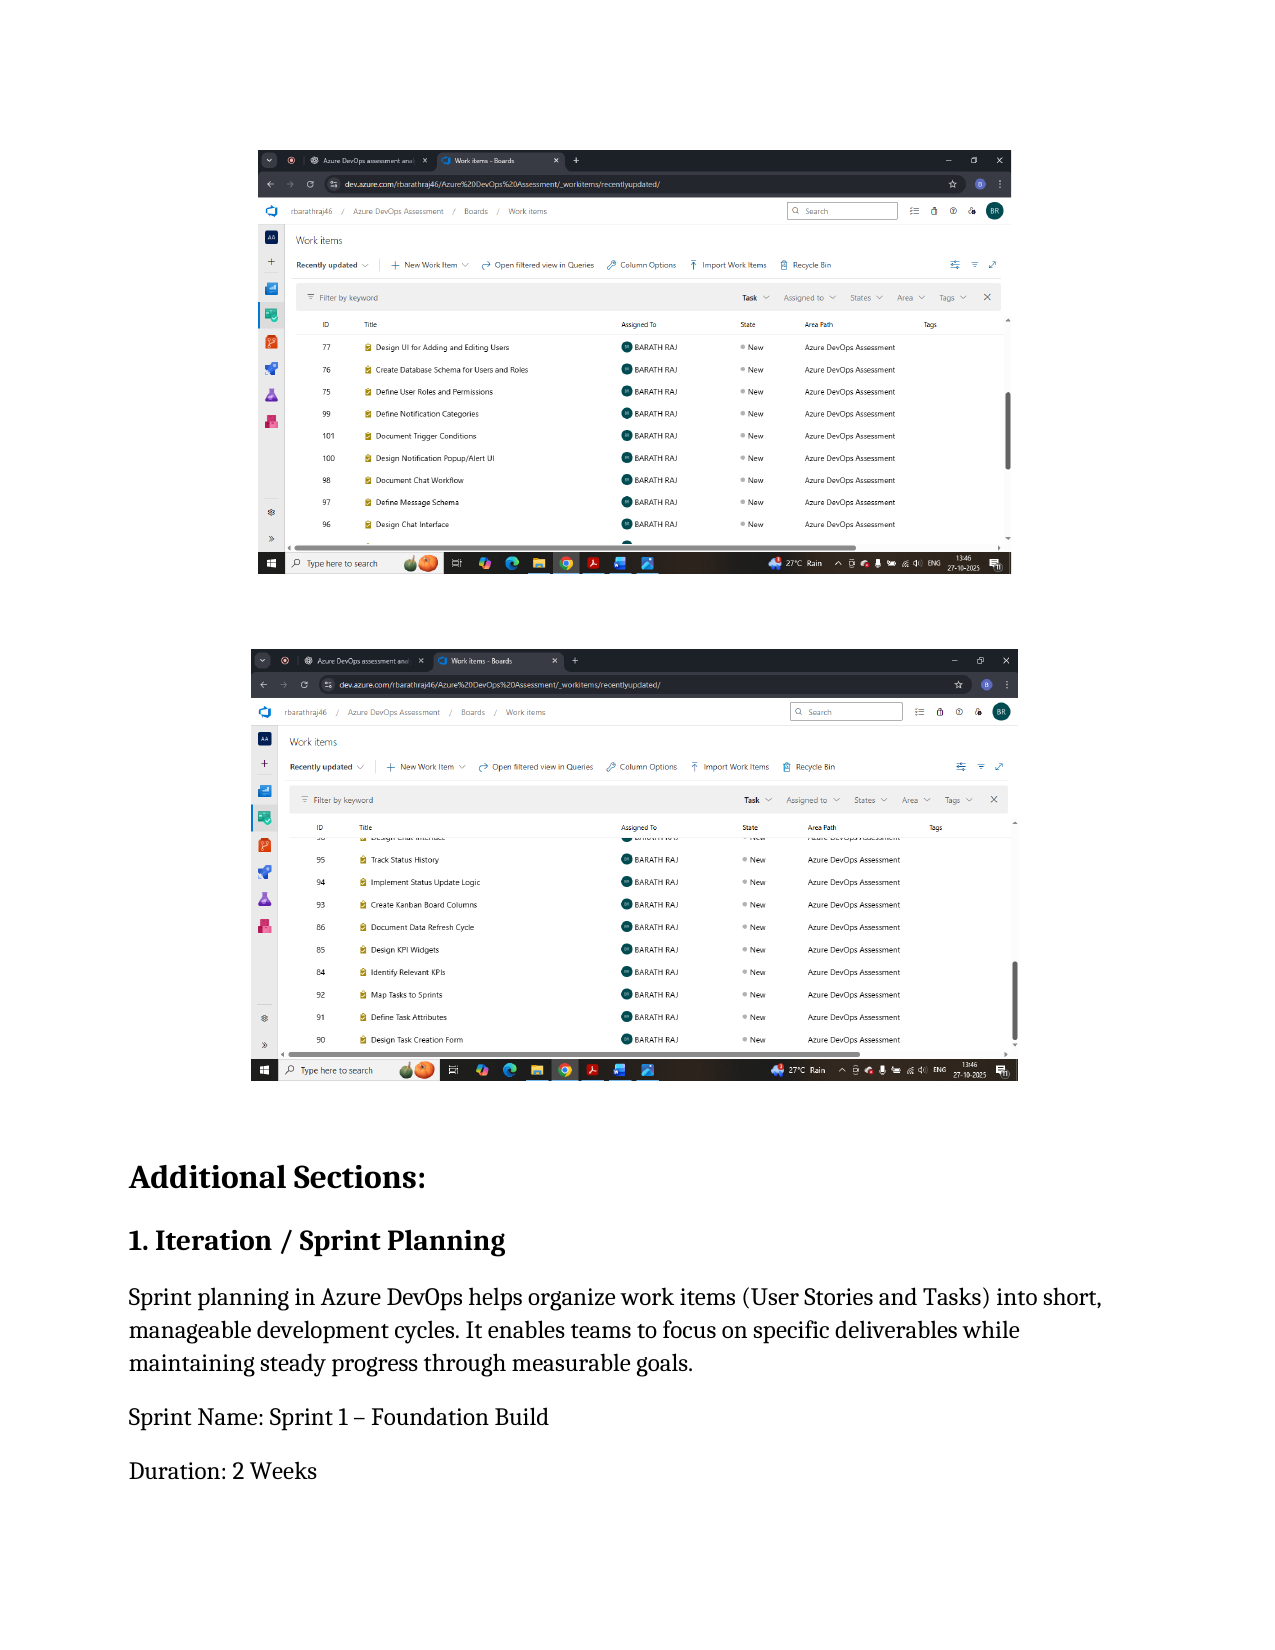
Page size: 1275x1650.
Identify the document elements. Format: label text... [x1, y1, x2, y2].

text Additional Sections: [128, 1159, 1141, 1197]
text Duration: 2 Weeks [128, 1457, 1141, 1486]
text Sprint planning in Azure DevOps helps organize work items (User Stories and Tasks) into short, manageable development cycles. It enables teams to focus on specific deliverables while maintaining steady progress through measurable goals. [128, 1283, 1141, 1378]
picture [251, 649, 1018, 1081]
text 1. Iteration / Sprint Planning [128, 1224, 1141, 1257]
text Sprint Name: Sprint 1 – Foundation Build [128, 1403, 1141, 1432]
picture [258, 150, 1012, 574]
